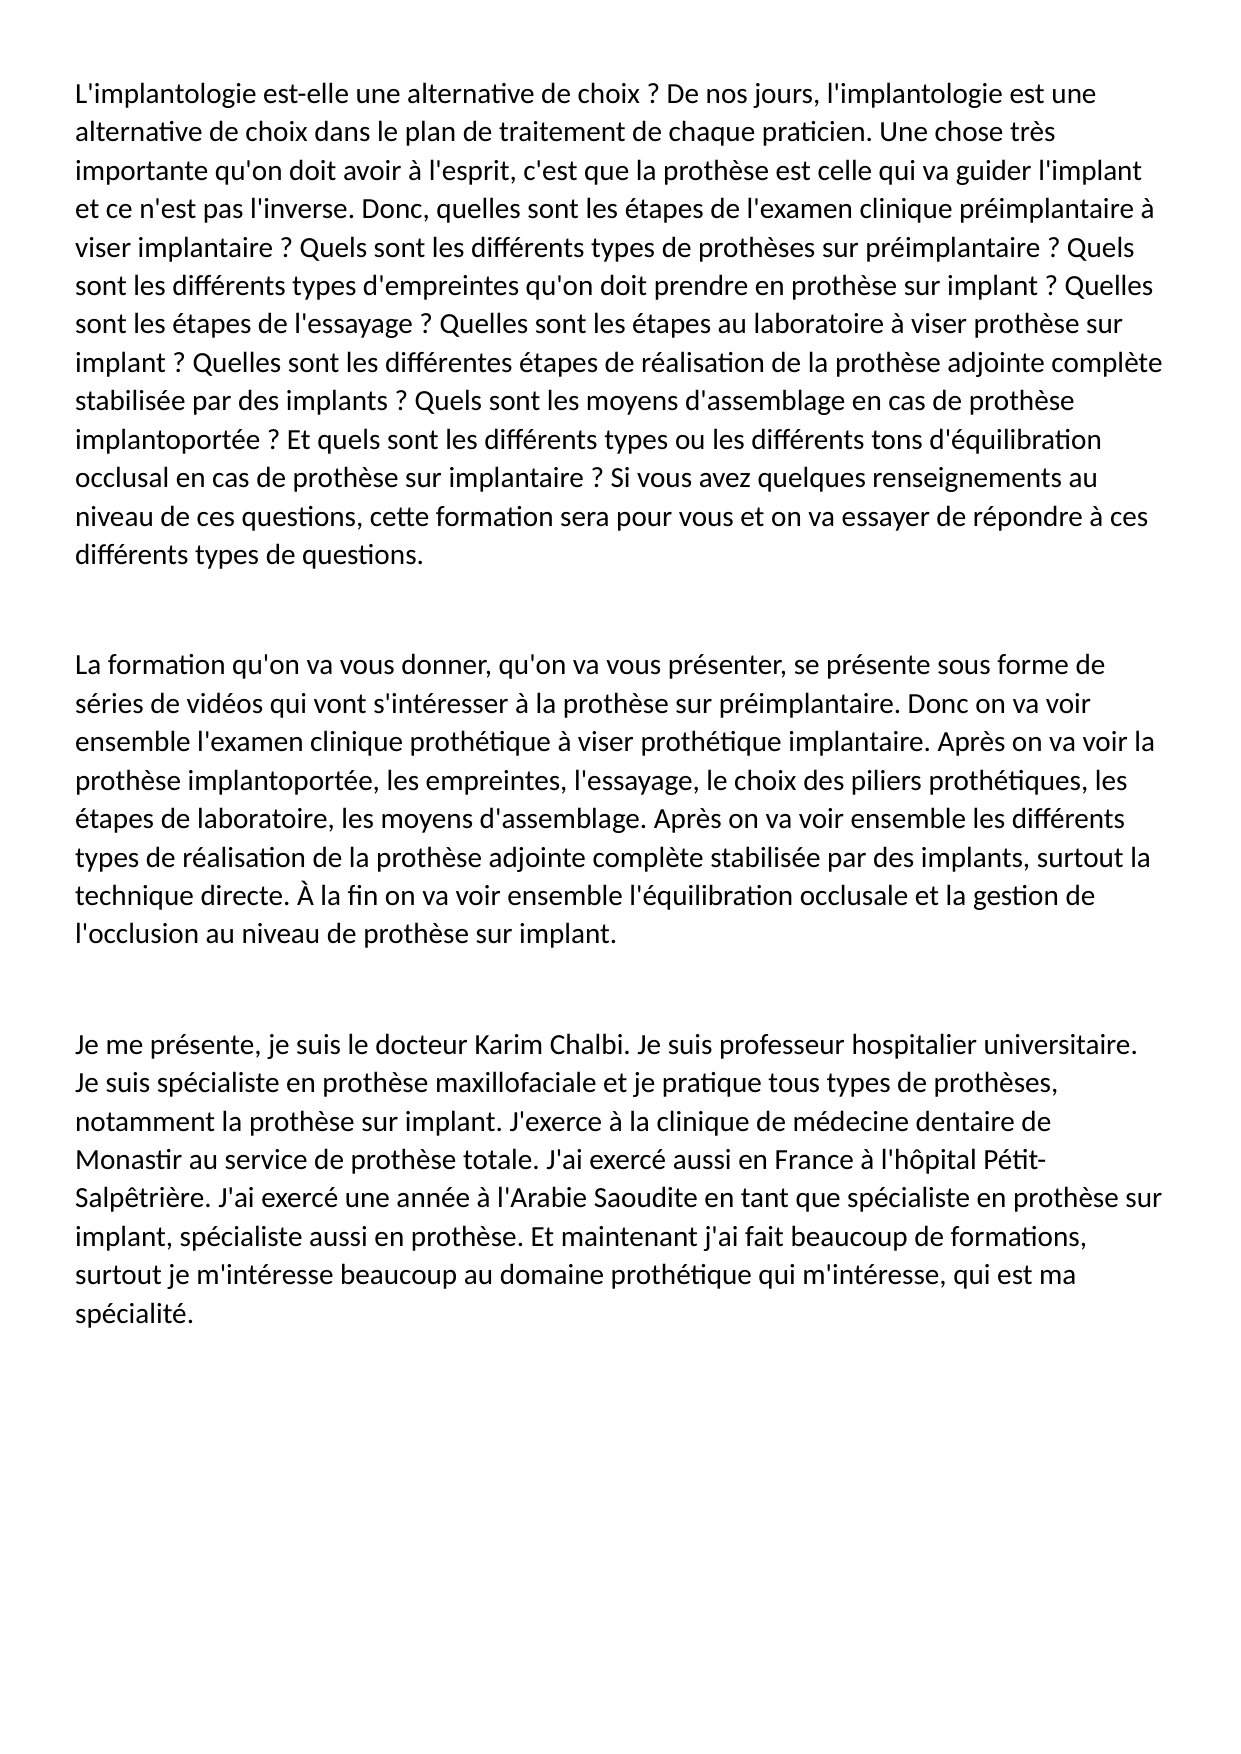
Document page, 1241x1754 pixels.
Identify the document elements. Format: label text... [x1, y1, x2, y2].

text Je me présente, je suis le docteur Karim Chalbi. Je suis professeur hospitalier universitaire. Je suis spécialiste en prothèse maxillofaciale et je pratique tous types de prothèses, notamment la prothèse sur implant. J'exerce à la clinique de médecine dentaire de Monastir au service de prothèse totale. J'ai exercé aussi en France à l'hôpital Pétit-Salpêtrière. J'ai exercé une année à l'Arabie Saoudite en tant que spécialiste en prothèse sur implant, spécialiste aussi en prothèse. Et maintenant j'ai fait beaucoup de formations, surtout je m'intéresse beaucoup au domaine prothétique qui m'intéresse, qui est ma spécialité. [75, 1026, 1165, 1330]
text La formation qu'on va vous donner, qu'on va vous présenter, se présente sous forme de séries de vidéos qui vont s'intéresser à la prothèse sur préimplantaire. Donc on va voir ensemble l'examen clinique prothétique à viser prothétique implantaire. Après on va voir la prothèse implantoportée, les empreintes, l'essayage, le choix des piliers prothétiques, les étapes de laboratoire, les moyens d'assemblage. Après on va voir ensemble les différents types de réalisation de la prothèse adjointe complète stabilisée par des implants, surtout la technique directe. À la fin on va voir ensemble l'équilibration occlusale et la gestion de l'occlusion au niveau de prothèse sur implant. [75, 646, 1165, 951]
text L'implantologie est-elle une alternative de choix ? De nos jours, l'implantologie est une alternative de choix dans le plan de traitement de chaque praticien. Une chose très importante qu'on doit avoir à l'esprit, c'est que la prothèse est celle qui va guider l'implant et ce n'est pas l'inverse. Donc, quelles sont les étapes de l'examen clinique préimplantaire à viser implantaire ? Quels sont les différents types de prothèses sur préimplantaire ? Quels sont les différents types d'empreintes qu'on doit prendre en prothèse sur implant ? Quelles sont les étapes de l'essayage ? Quelles sont les étapes au laboratoire à viser prothèse sur implant ? Quelles sont les différentes étapes de réalisation de la prothèse adjointe complète stabilisée par des implants ? Quels sont les moyens d'assemblage en cas de prothèse implantoportée ? Et quels sont les différents types ou les différents tons d'équilibration occlusal en cas de prothèse sur implantaire ? Si vous avez quelques renseignements au niveau de ces questions, cette formation sera pour vous et on va essayer de répondre à ces différents types de questions. [75, 75, 1165, 572]
